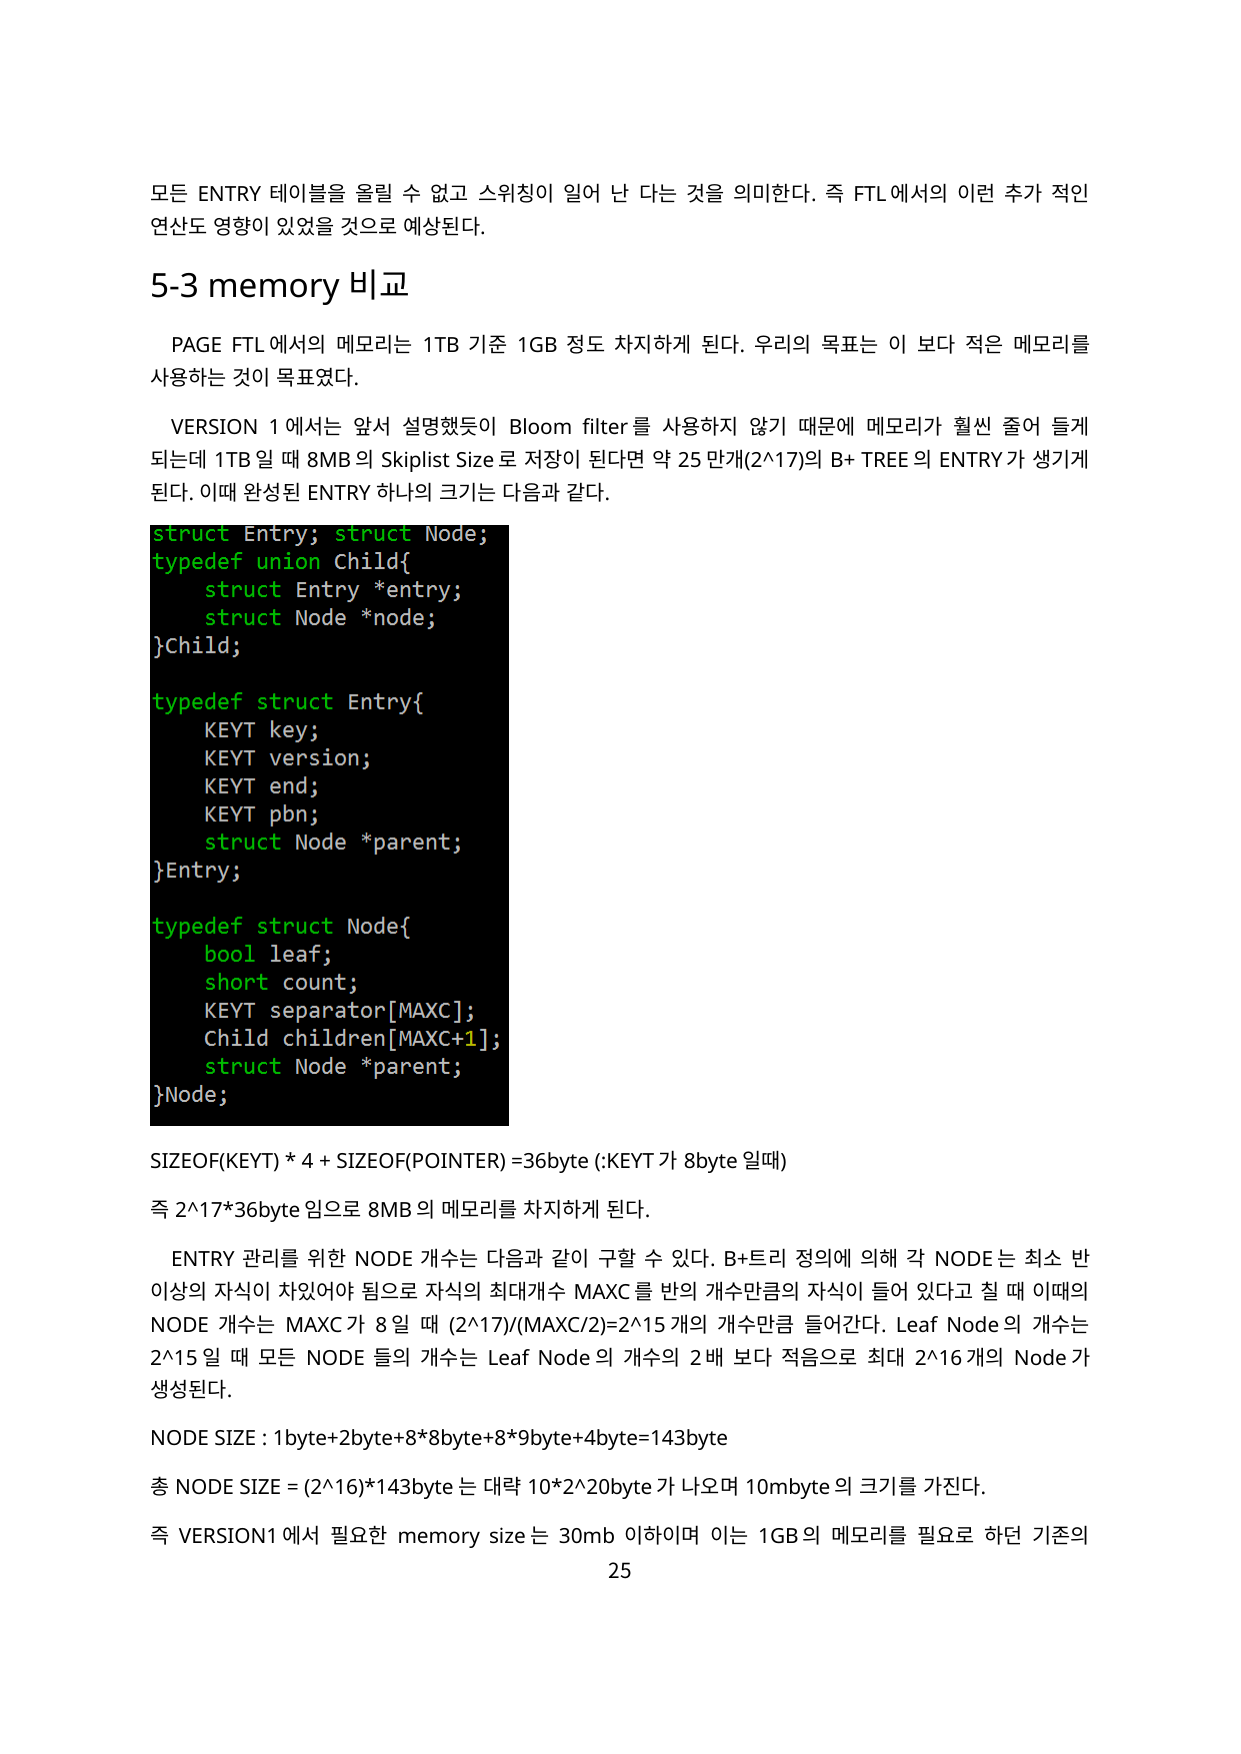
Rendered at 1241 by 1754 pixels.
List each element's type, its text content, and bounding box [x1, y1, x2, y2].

text PAGE FTL에서의 메모리는 1TB 기준 1GB 정도 차지하게 된다. 우리의 목표는 이 보다 적은 메모리를 사용하는 것이 목표였다. [150, 328, 1090, 391]
text 5-3 memory 비교 [150, 259, 1090, 308]
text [150, 1519, 1090, 1550]
picture [150, 525, 509, 1126]
text ENTRY 관리를 위한 NODE 개수는 다음과 같이 구할 수 있다. B+트리 정의에 의해 각 NODE는 최소 반 이상의 자식이 차있어야 됨으로 자식의 최대개수 MAXC를 반의 개수만큼의 자식이 들어 있다고 칠 때 이때의 NODE 개수는 MAXC가 8일 때 (2^17)/(MAXC/2)=2^15개의 개수만큼 들어간다. Leaf Node의 개수는 2^15일 때 모든 NODE 들의 개수는 Leaf Node의 개수의 2배 보다 적음으로 최대 2^16개의 Node가 생성된다. [150, 1243, 1090, 1404]
text 총 NODE SIZE = (2^16)*143byte는 대략 10*2^20byte가 나오며 10mbyte의 크기를 가진다. [150, 1470, 1090, 1501]
text SIZEOF(KEYT) * 4 + SIZEOF(POINTER) =36byte (:KEYT가 8byte일때) [150, 1144, 1090, 1174]
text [150, 177, 1090, 240]
text 즉 2^17*36byte임으로 8MB의 메모리를 차지하게 된다. [150, 1193, 1090, 1224]
text NODE SIZE : 1byte+2byte+8*8byte+8*9byte+4byte=143byte [150, 1423, 1090, 1451]
text VERSION 1에서는 앞서 설명했듯이 Bloom filter를 사용하지 않기 때문에 메모리가 훨씬 줄어 들게 되는데 1TB일 때 8MB의 Skiplist Size로 저장이 된다면 약 25만개(2^17)의 B+ TREE의 ENTRY가 생기게 된다. 이때 완성된 ENTRY 하나의 크기는 다음과 같다. [150, 410, 1090, 506]
